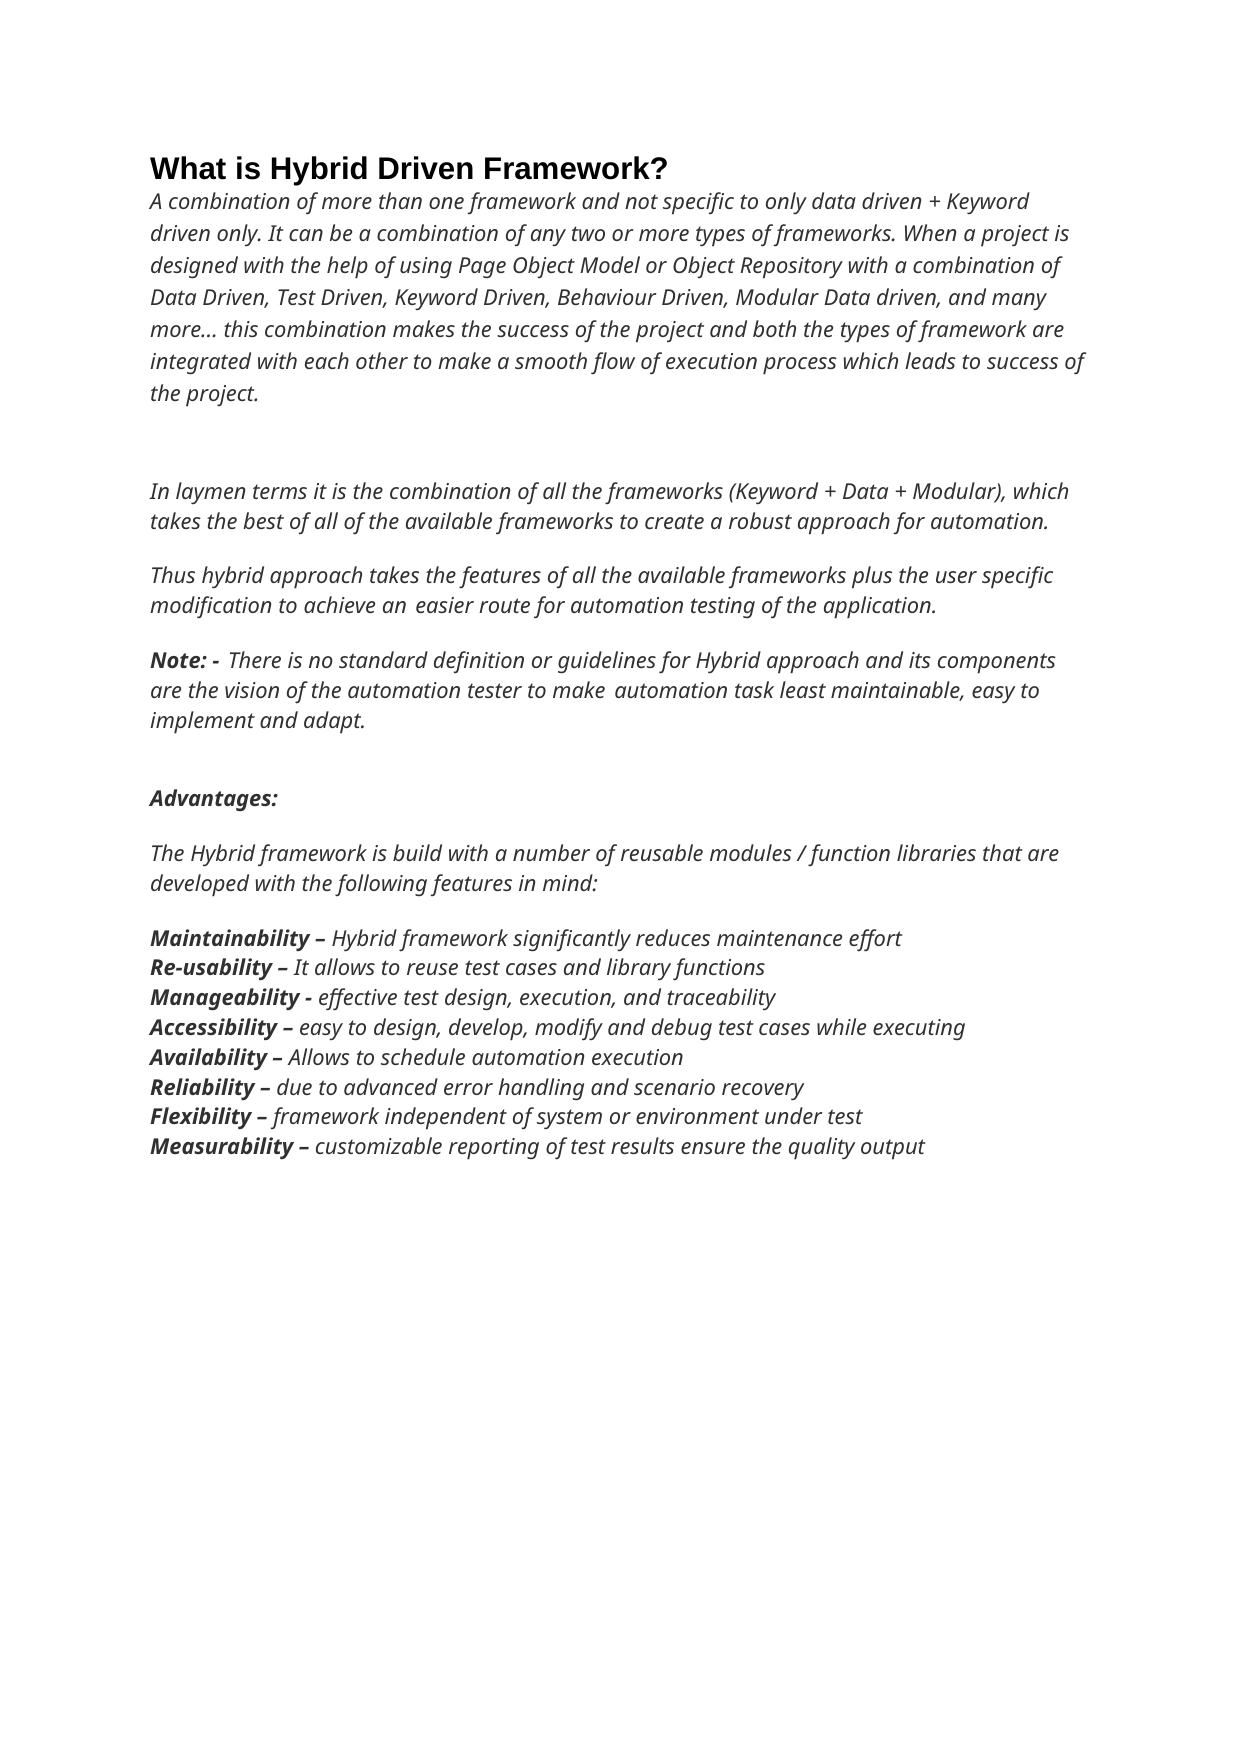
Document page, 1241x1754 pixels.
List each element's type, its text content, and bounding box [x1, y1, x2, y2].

text Thus hybrid approach takes the features of all the available frameworks plus the user specific modification to achieve an easier route for automation testing of the application. [150, 561, 1090, 620]
text What is Hybrid Driven Framework? [150, 150, 1090, 186]
text The Hybrid framework is build with a number of reusable modules / function libraries that are developed with the following features in mind: [150, 838, 1090, 898]
text Re-usability – It allows to reuse test cases and library functions [150, 952, 1090, 982]
text Availability – Allows to schedule automation execution [150, 1042, 1090, 1072]
text Advantages: [150, 783, 1090, 813]
text Maintainability – Hybrid framework significantly reduces maintenance effort [150, 923, 1090, 952]
text A combination of more than one framework and not specific to only data driven + Keyword driven only. It can be a combination of any two or more types of frameworks. When a project is designed with the help of using Page Object Model or Object Repository with a combination of Data Driven, Test Driven, Keyword Driven, Behaviour Driven, Modular Data driven, and many more… this combination makes the success of the project and both the types of framework are integrated with each other to make a smooth flow of execution process which leads to success of the project. [150, 186, 1090, 408]
text Note: - There is no standard definition or guidelines for Hybrid approach and its components are the vision of the automation tester to make automation task least maintainable, easy to implement and adapt. [150, 645, 1090, 734]
text Measurability – customizable reporting of test results ensure the quality output [150, 1131, 1090, 1161]
text Accessibility – easy to design, develop, modify and debug test cases while executing [150, 1012, 1090, 1042]
text Flexibility – framework independent of system or environment under test [150, 1101, 1090, 1131]
text In laymen terms it is the combination of all the frameworks (Keyword + Data + Modular), which takes the best of all of the available frameworks to create a robust approach for automation. [150, 476, 1090, 536]
text Manageability - effective test design, execution, and traceability [150, 982, 1090, 1012]
text Reliability – due to advanced error handling and scenario recovery [150, 1072, 1090, 1101]
